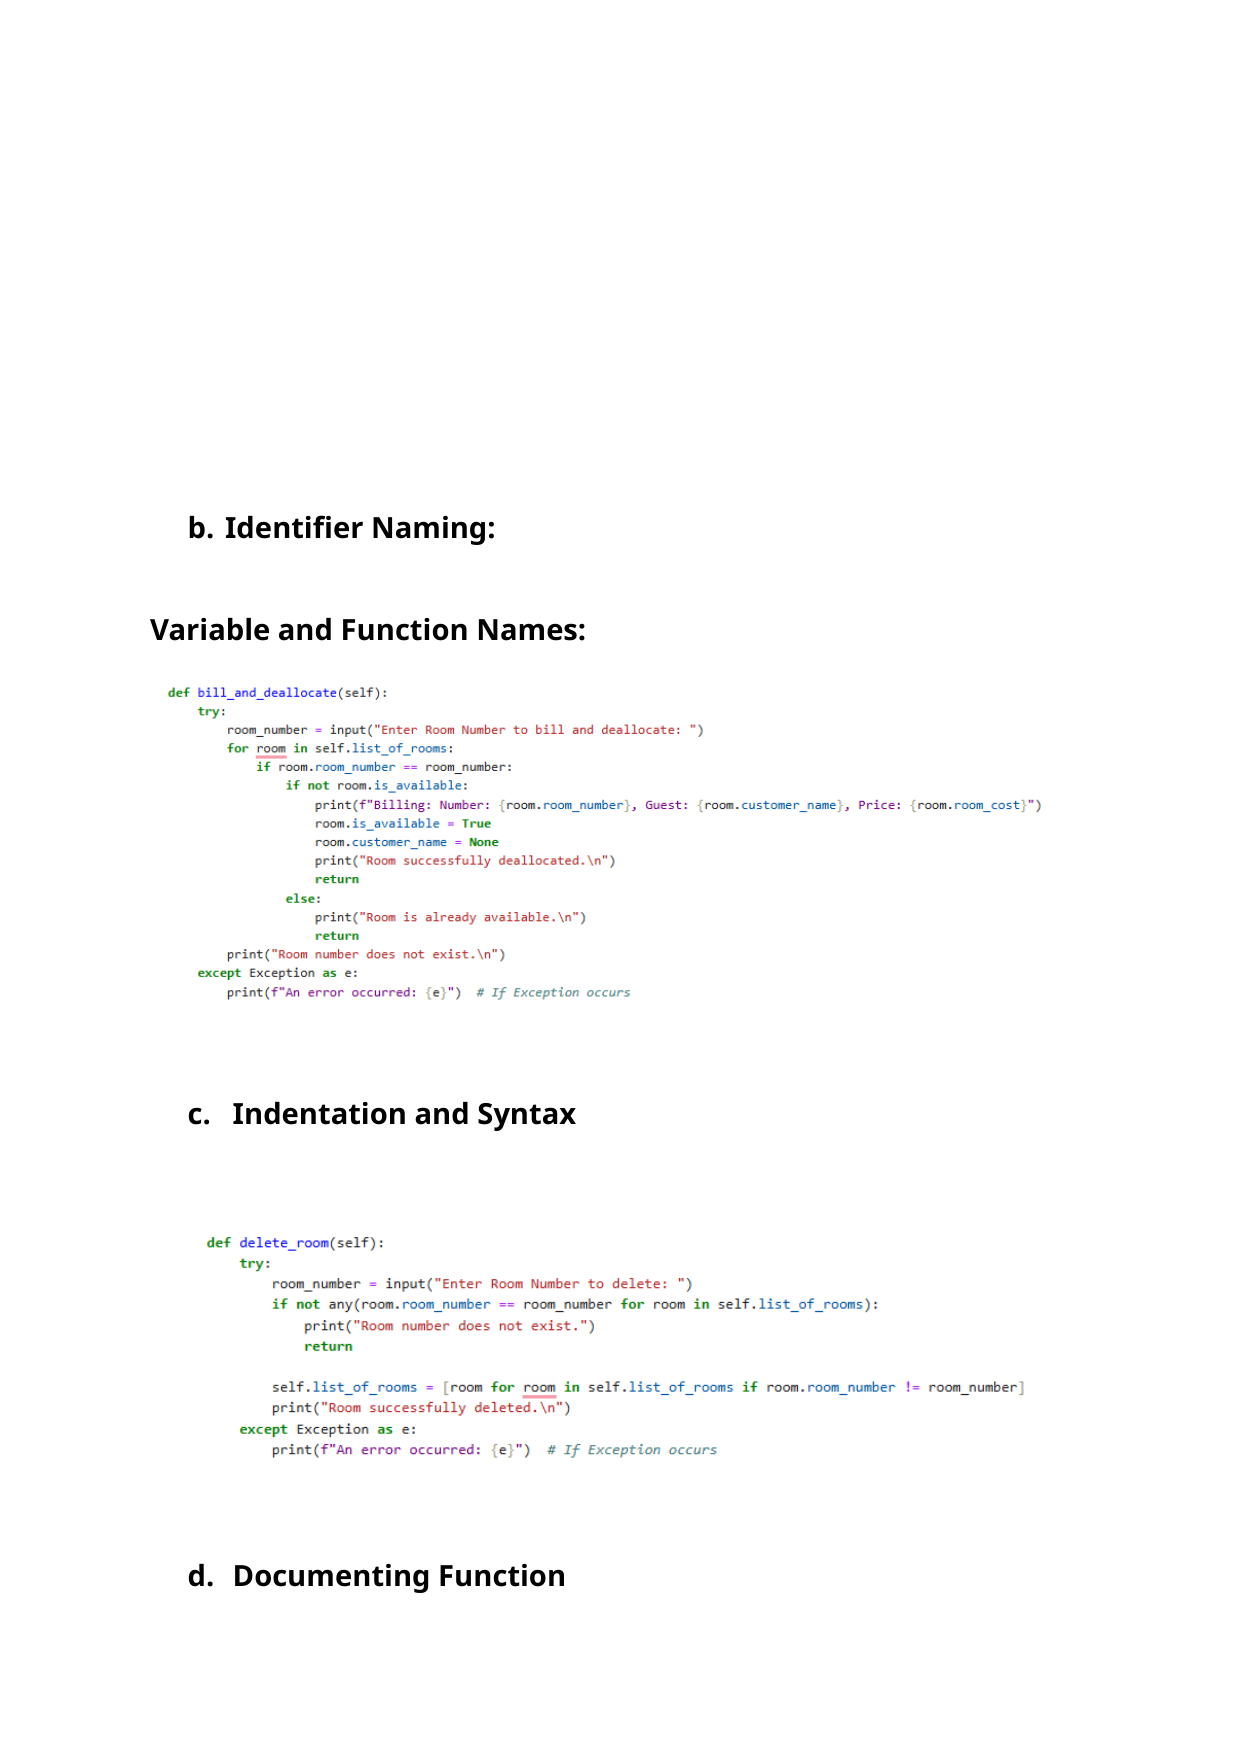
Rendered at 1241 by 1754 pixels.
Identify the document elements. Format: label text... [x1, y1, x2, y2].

picture [150, 668, 1091, 1015]
list Documenting Function [187, 1556, 1090, 1595]
list Identifier Naming: [187, 507, 1090, 547]
picture [187, 1212, 1128, 1477]
list Indentation and Syntax [187, 1093, 1090, 1133]
text Variable and Function Names: [150, 609, 1090, 649]
